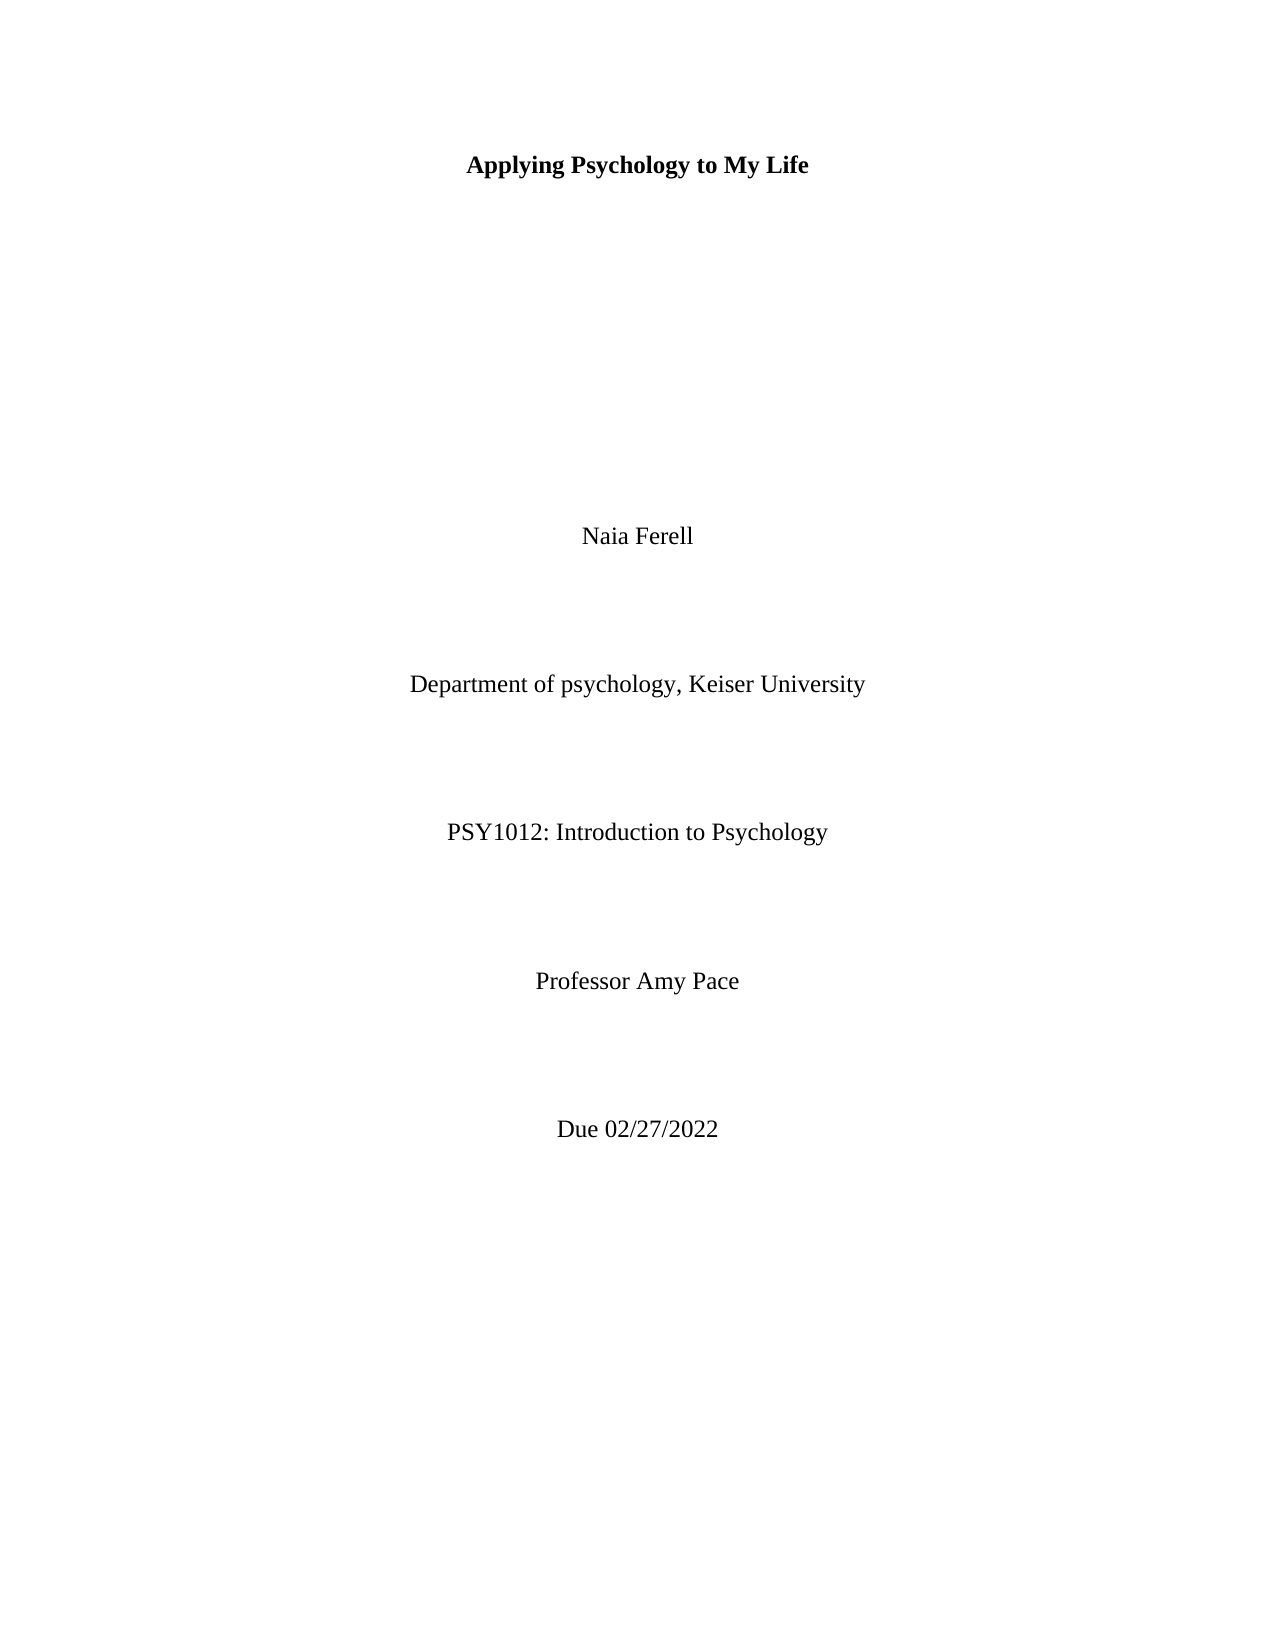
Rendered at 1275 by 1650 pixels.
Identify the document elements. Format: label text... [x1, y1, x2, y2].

text Department of psychology, Keiser University [150, 669, 1125, 698]
text Applying Psychology to My Life [150, 150, 1125, 179]
text Due 02/27/2022 [150, 1114, 1125, 1143]
text PSY1012: Introduction to Psychology [150, 817, 1125, 846]
text Naia Ferell [150, 521, 1125, 549]
text Professor Amy Pace [150, 966, 1125, 994]
